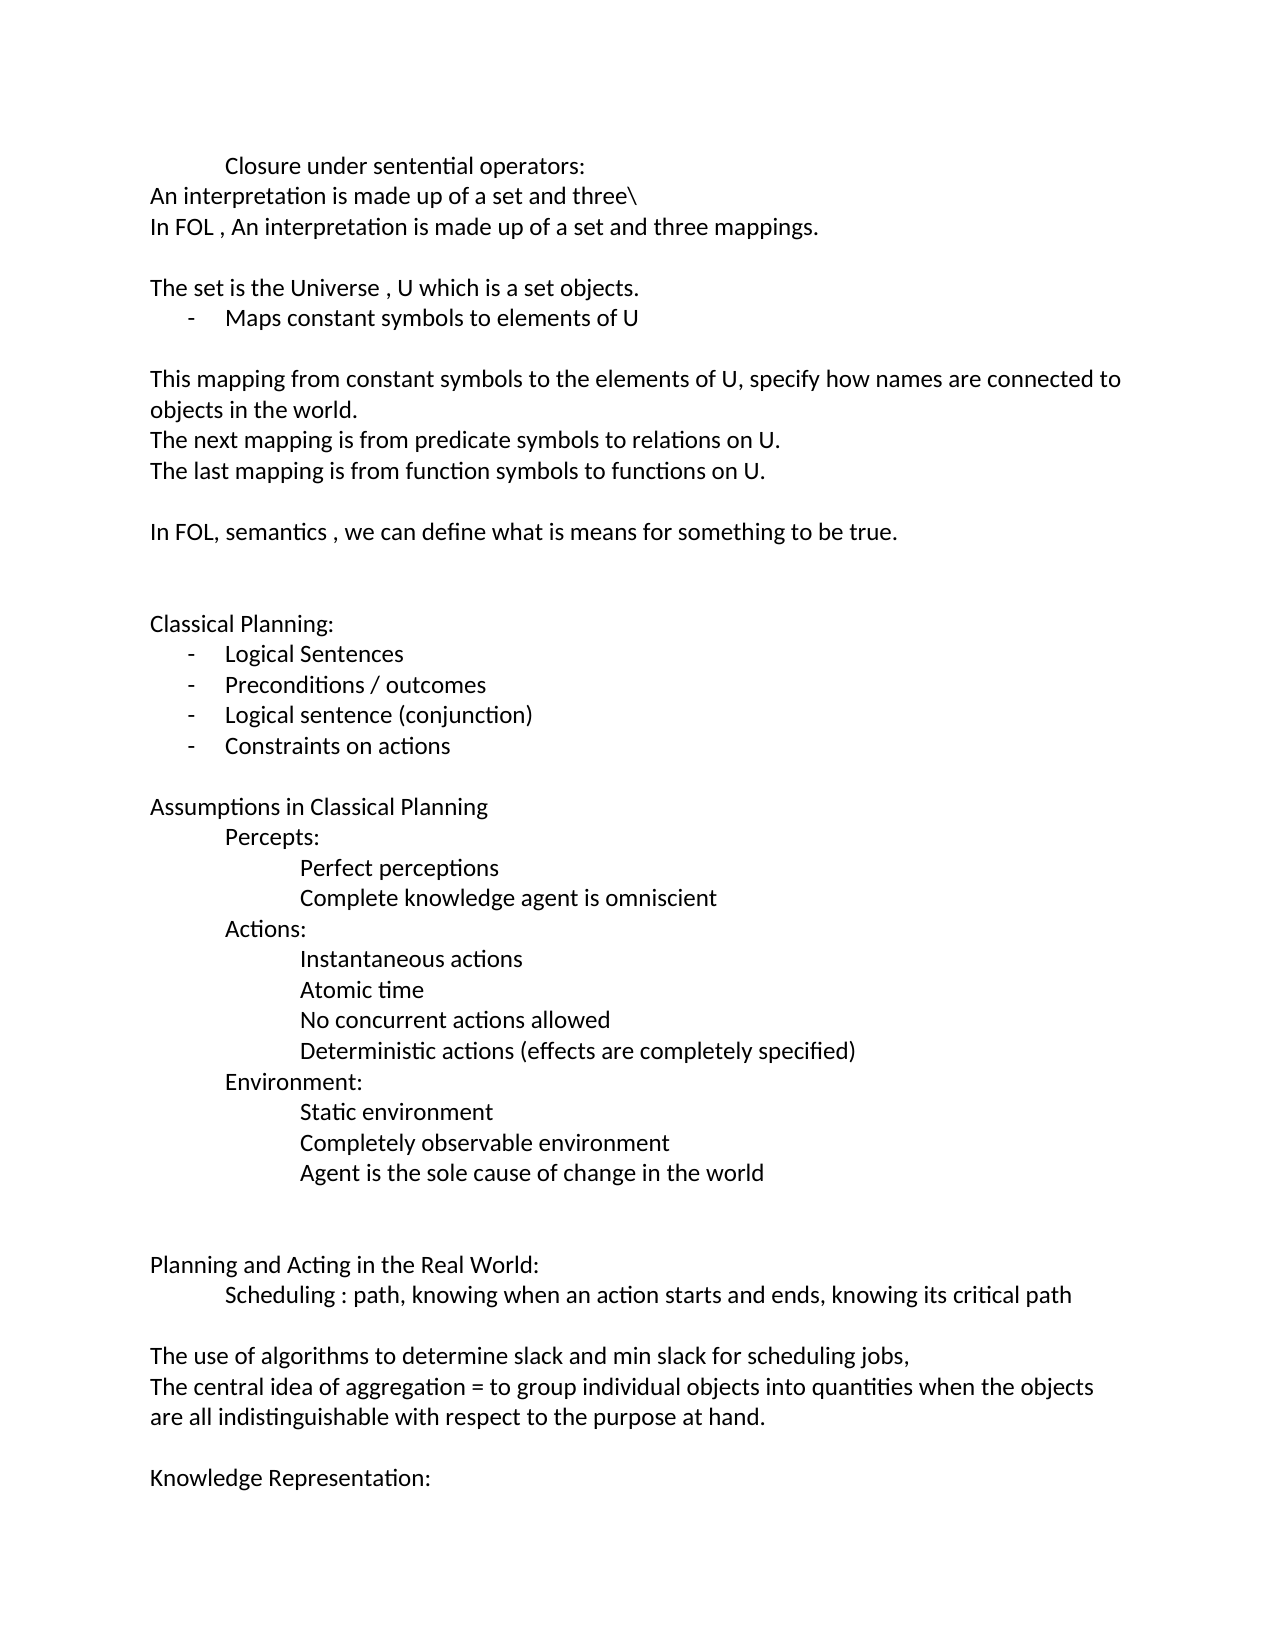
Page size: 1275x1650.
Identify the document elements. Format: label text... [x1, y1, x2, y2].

list Maps constant symbols to elements of U [187, 303, 1125, 333]
text The set is the Universe , U which is a set objects. [150, 272, 1125, 303]
text In FOL, semantics , we can define what is means for something to be true. [150, 516, 1125, 547]
text Atomic time [150, 974, 1125, 1004]
text No concurrent actions allowed [150, 1004, 1125, 1035]
text Classical Planning: [150, 608, 1125, 638]
text This mapping from constant symbols to the elements of U, specify how names are connected to objects in the world. The next mapping is from predicate symbols to relations on U. [150, 364, 1125, 455]
text Actions: [150, 913, 1125, 943]
text Completely observable environment [150, 1127, 1125, 1157]
text Deterministic actions (effects are completely specified) [150, 1035, 1125, 1066]
text Planning and Acting in the Real World: [150, 1249, 1125, 1279]
text Scheduling : path, knowing when an action starts and ends, knowing its critical path [150, 1279, 1125, 1310]
text Environment: [150, 1066, 1125, 1096]
list Preconditions / outcomes [187, 669, 1125, 699]
text In FOL , An interpretation is made up of a set and three mappings. [150, 211, 1125, 242]
text Assumptions in Classical Planning [150, 791, 1125, 821]
text Agent is the sole cause of change in the world [150, 1157, 1125, 1188]
text Knowledge Representation: [150, 1462, 1125, 1493]
text Instantaneous actions [150, 943, 1125, 974]
list Logical sentence (conjunction) [187, 699, 1125, 730]
text The central idea of aggregation = to group individual objects into quantities when the objects are all indistinguishable with respect to the purpose at hand. [150, 1371, 1125, 1432]
list Constraints on actions [187, 730, 1125, 760]
list Logical Sentences [187, 638, 1125, 669]
text Complete knowledge agent is omniscient [150, 882, 1125, 913]
text Static environment [150, 1096, 1125, 1127]
text Closure under sentential operators: [150, 150, 1125, 181]
text The use of algorithms to determine slack and min slack for scheduling jobs, [150, 1340, 1125, 1371]
text An interpretation is made up of a set and three\ [150, 181, 1125, 211]
text Percepts: [150, 821, 1125, 852]
text Perfect perceptions [150, 852, 1125, 882]
text The last mapping is from function symbols to functions on U. [150, 455, 1125, 486]
